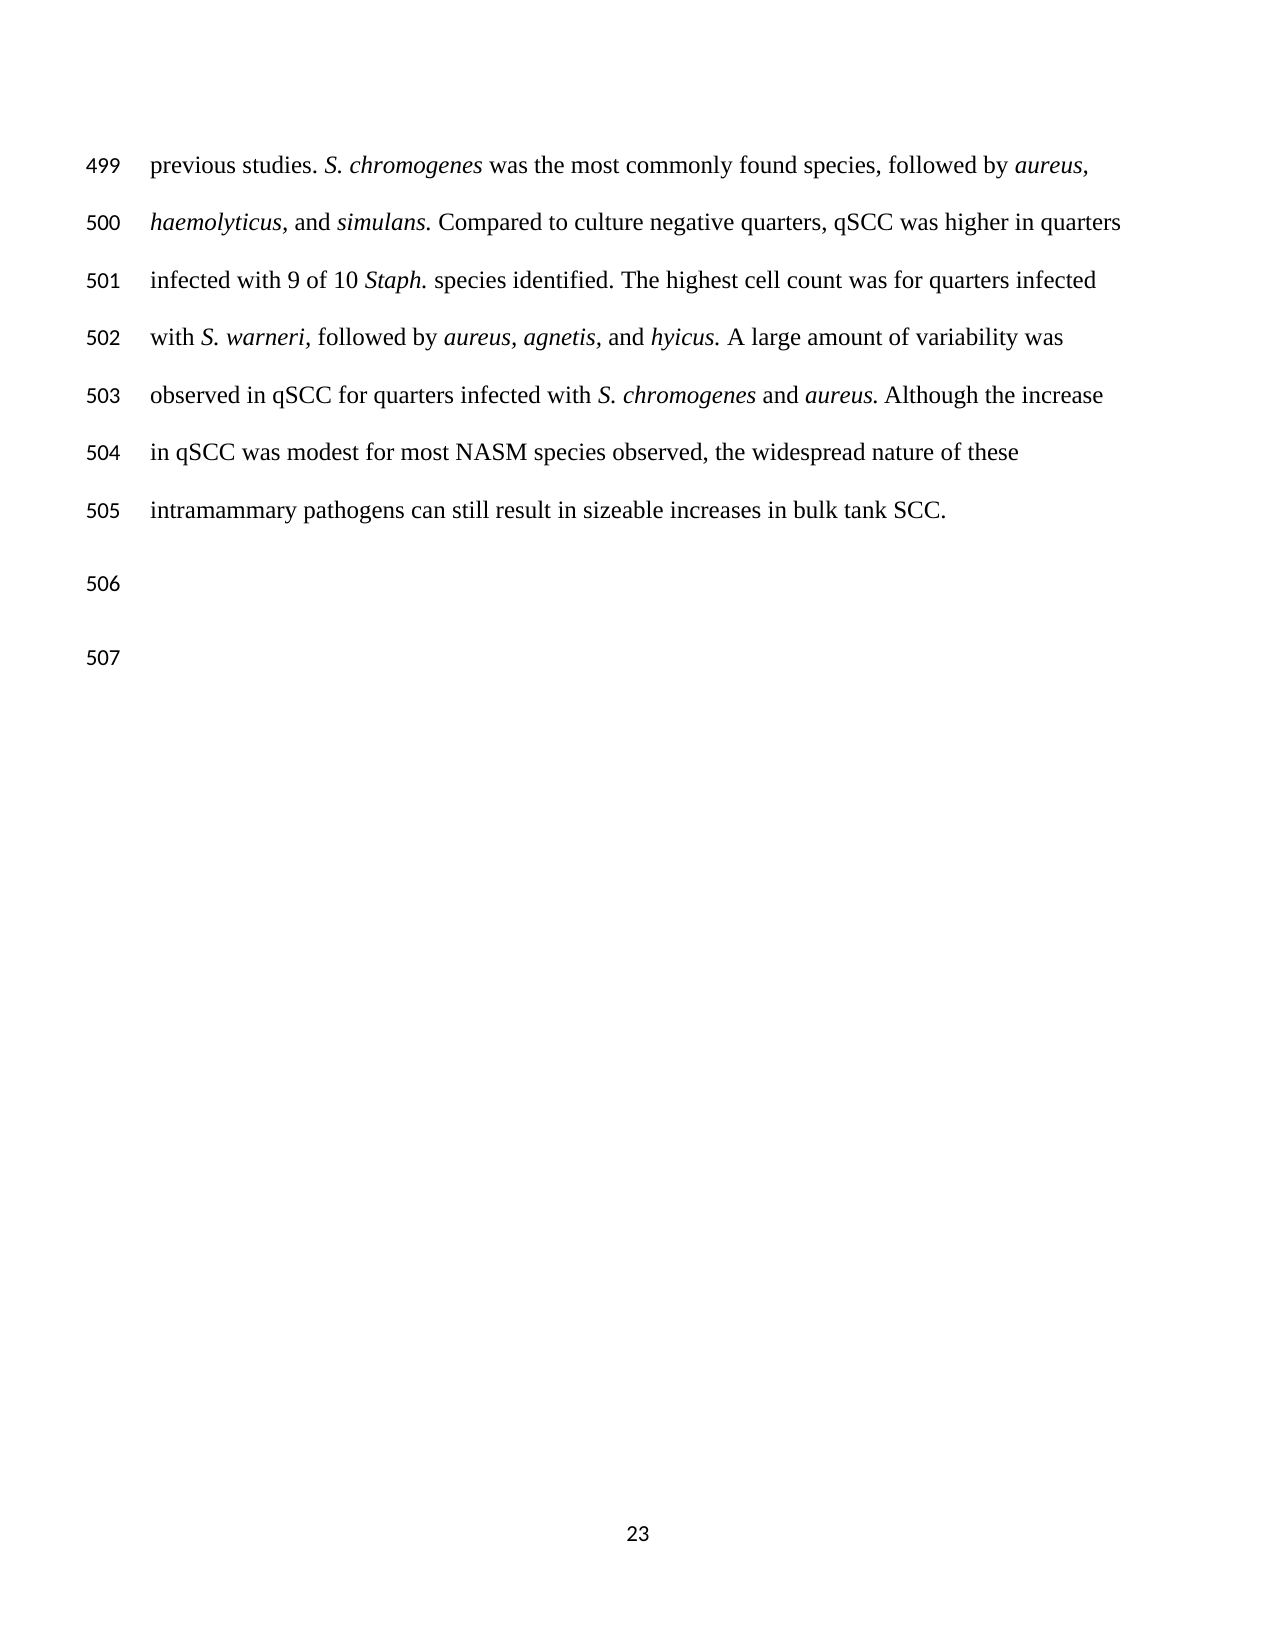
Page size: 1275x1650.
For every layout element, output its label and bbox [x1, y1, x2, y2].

text [150, 150, 1125, 524]
